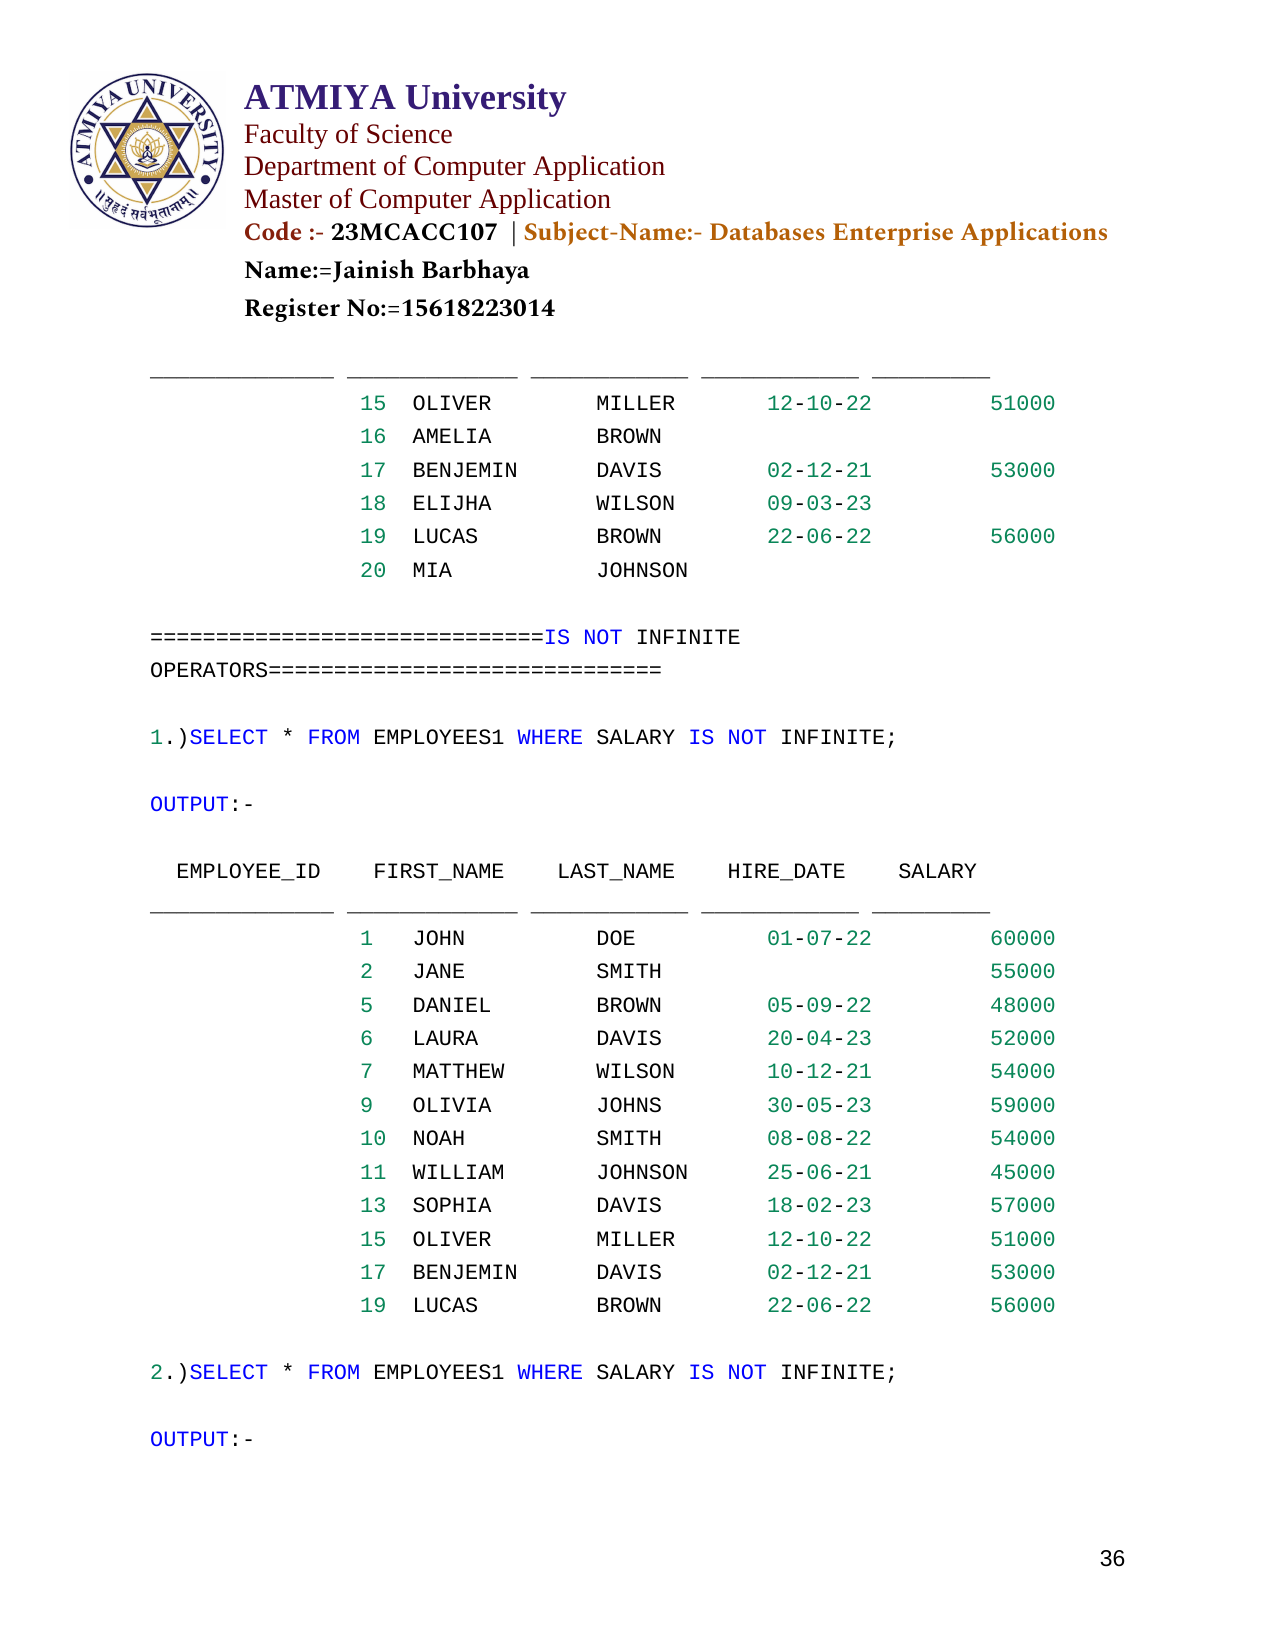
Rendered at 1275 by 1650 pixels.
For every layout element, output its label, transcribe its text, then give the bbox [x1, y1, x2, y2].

text 16 AMELIA BROWN [150, 425, 1125, 450]
text 19 LUCAS BROWN 22-06-22 56000 [150, 526, 1125, 550]
picture [68, 71, 226, 229]
text 19 LUCAS BROWN 22-06-22 56000 [150, 1295, 1125, 1319]
text OUTPUT:- [150, 793, 1125, 818]
text 1.)SELECT * FROM EMPLOYEES1 WHERE SALARY IS NOT INFINITE; [150, 726, 1125, 751]
text OUTPUT:- [150, 1428, 1125, 1453]
text 15 OLIVER MILLER 12-10-22 51000 [150, 392, 1125, 417]
text 11 WILLIAM JOHNSON 25-06-21 45000 [150, 1161, 1125, 1186]
text 9 OLIVIA JOHNS 30-05-23 59000 [150, 1094, 1125, 1119]
text 17 BENJEMIN DAVIS 02-12-21 53000 [150, 1261, 1125, 1286]
text ______________ _____________ ____________ ____________ _________ [150, 358, 1125, 383]
text 15 OLIVER MILLER 12-10-22 51000 [150, 1228, 1125, 1253]
text ______________ _____________ ____________ ____________ _________ [150, 893, 1125, 918]
text ==============================IS NOT INFINITE OPERATORS============================== [150, 626, 1125, 684]
text 13 SOPHIA DAVIS 18-02-23 57000 [150, 1194, 1125, 1219]
text 5 DANIEL BROWN 05-09-22 48000 [150, 994, 1125, 1018]
text 17 BENJEMIN DAVIS 02-12-21 53000 [150, 459, 1125, 483]
text 2.)SELECT * FROM EMPLOYEES1 WHERE SALARY IS NOT INFINITE; [150, 1362, 1125, 1386]
text 20 MIA JOHNSON [150, 559, 1125, 584]
text 18 ELIJHA WILSON 09-03-23 [150, 492, 1125, 517]
text 6 LAURA DAVIS 20-04-23 52000 [150, 1027, 1125, 1052]
text 1 JOHN DOE 01-07-22 60000 [150, 927, 1125, 952]
text 7 MATTHEW WILSON 10-12-21 54000 [150, 1061, 1125, 1085]
text 2 JANE SMITH 55000 [150, 960, 1125, 985]
text EMPLOYEE_ID FIRST_NAME LAST_NAME HIRE_DATE SALARY [150, 860, 1125, 885]
text 10 NOAH SMITH 08-08-22 54000 [150, 1127, 1125, 1152]
